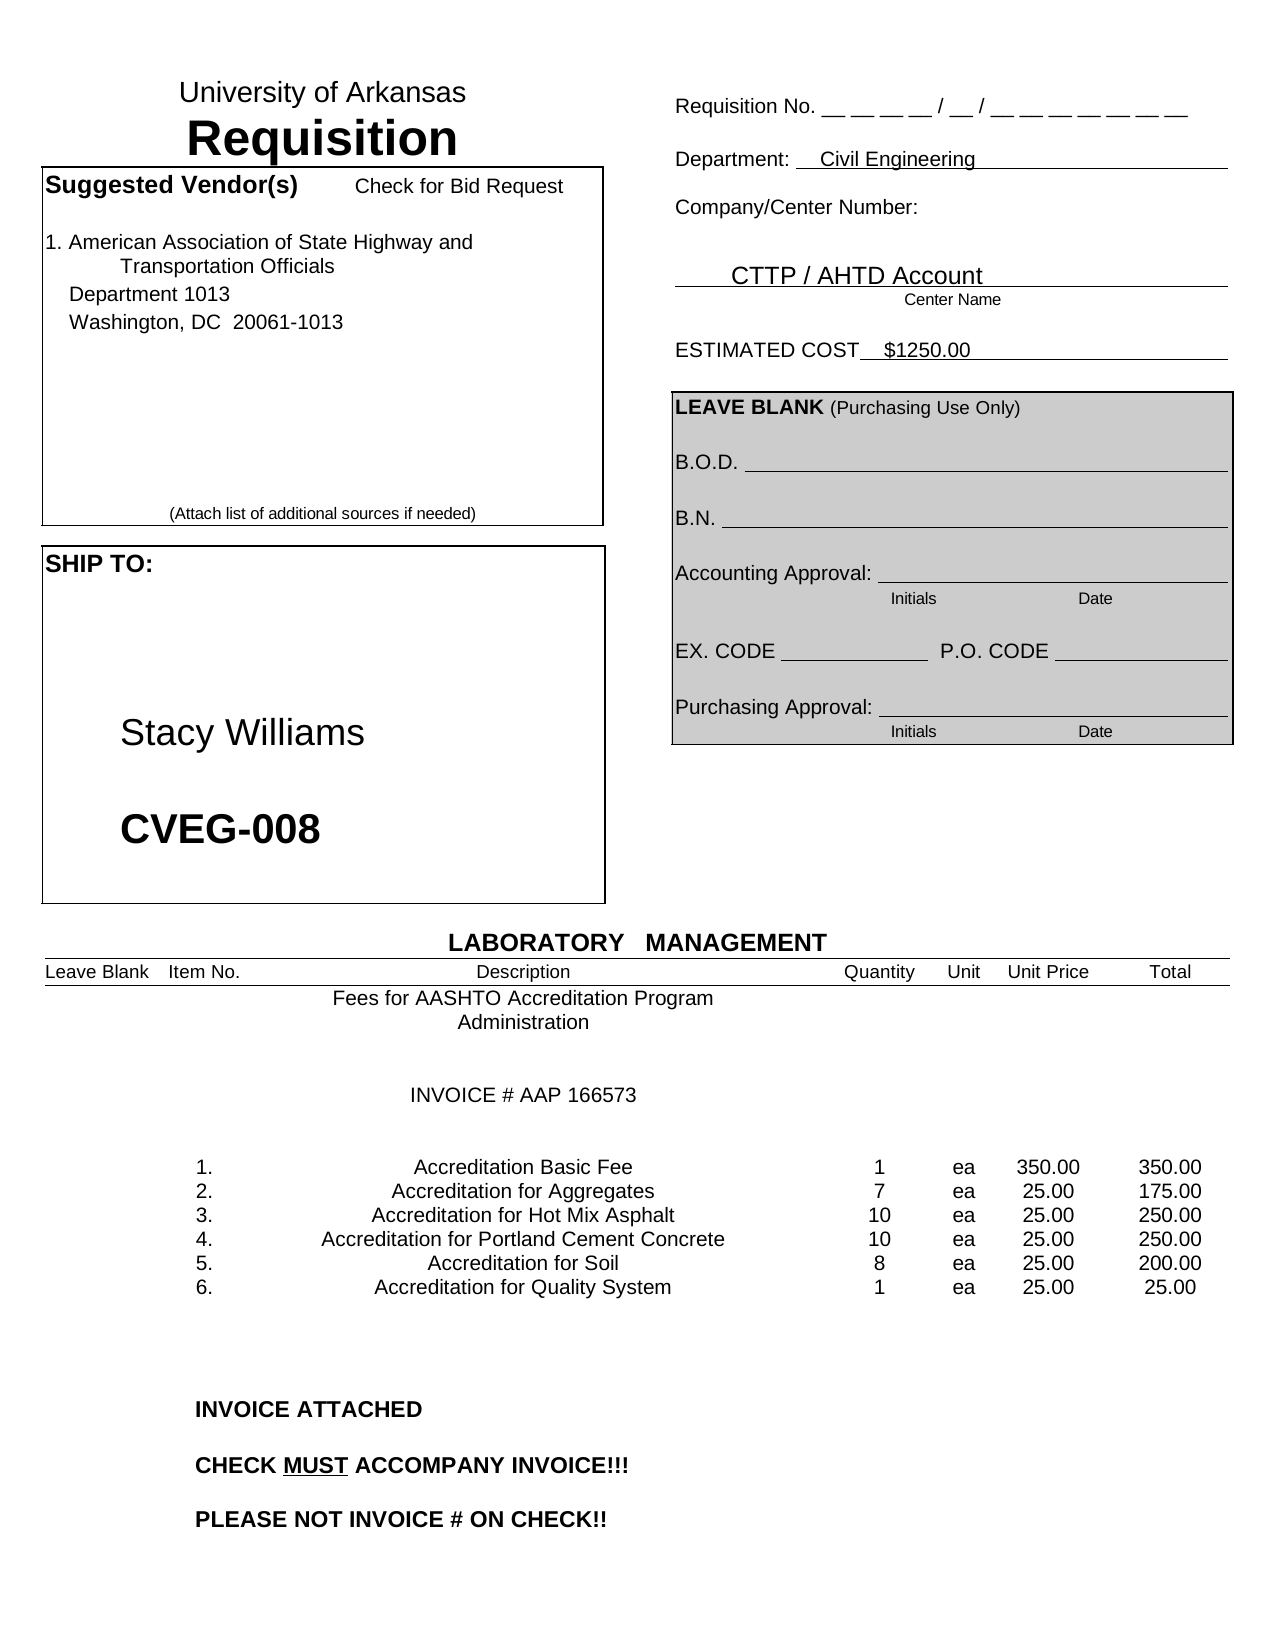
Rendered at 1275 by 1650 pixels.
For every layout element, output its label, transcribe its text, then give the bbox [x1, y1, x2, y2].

text Purchasing Approval: [673, 691, 1232, 719]
text Department 1013 [43, 278, 602, 309]
text INVOICE ATTACHED [45, 1395, 1230, 1422]
text CVEG-008 [43, 801, 604, 903]
text ESTIMATED COST $1250.00 [675, 338, 1230, 362]
text 6. Accreditation for Quality System 1 ea 25.00 25.00 [45, 1275, 1230, 1299]
text EX. CODE P.O. CODE [673, 636, 1232, 663]
text SHIP TO: [43, 547, 604, 629]
text Requisition No. __ __ __ __ / __ / __ __ __ __ __ __ __ [675, 94, 1230, 118]
text INVOICE # AAP 166573 [45, 1082, 1230, 1107]
text 2. Accreditation for Aggregates 7 ea 25.00 175.00 [45, 1179, 1230, 1203]
text Initials Date [673, 585, 1232, 608]
text Accounting Approval: [673, 557, 1232, 585]
text Suggested Vendor(s) Check for Bid Request [43, 168, 602, 202]
text (Attach list of additional sources if needed) [43, 500, 602, 525]
text Department: Civil Engineering [675, 147, 1230, 171]
text Company/Center Number: [675, 195, 1230, 219]
text 4. Accreditation for Portland Cement Concrete 10 ea 25.00 250.00 [45, 1227, 1230, 1251]
text 1. Accreditation Basic Fee 1 ea 350.00 350.00 [45, 1155, 1230, 1179]
text Administration [45, 1010, 1230, 1034]
text Requisition [45, 108, 600, 166]
subtitle LABORATORY MANAGEMENT [45, 928, 1230, 957]
text LEAVE BLANK (Purchasing Use Only) [673, 393, 1232, 419]
text 3. Accreditation for Hot Mix Asphalt 10 ea 25.00 250.00 [45, 1203, 1230, 1227]
text B.O.D. [673, 447, 1232, 474]
text Stacy Williams [43, 707, 604, 801]
text PLEASE NOT INVOICE # ON CHECK!! [45, 1506, 1230, 1533]
text 5. Accreditation for Soil 8 ea 25.00 200.00 [45, 1251, 1230, 1275]
text CHECK MUST ACCOMPANY INVOICE!!! [45, 1451, 1230, 1478]
text CTTP / AHTD Account [675, 261, 1230, 290]
text Center Name [675, 290, 1230, 309]
text Fees for AASHTO Accreditation Program [45, 986, 1230, 1010]
text Leave Blank Item No. Description Quantity Unit Unit Price Total [45, 959, 1230, 985]
text B.N. [673, 502, 1232, 530]
text Initials Date [673, 719, 1232, 744]
text 1. American Association of and Transportation Officials [43, 226, 602, 278]
